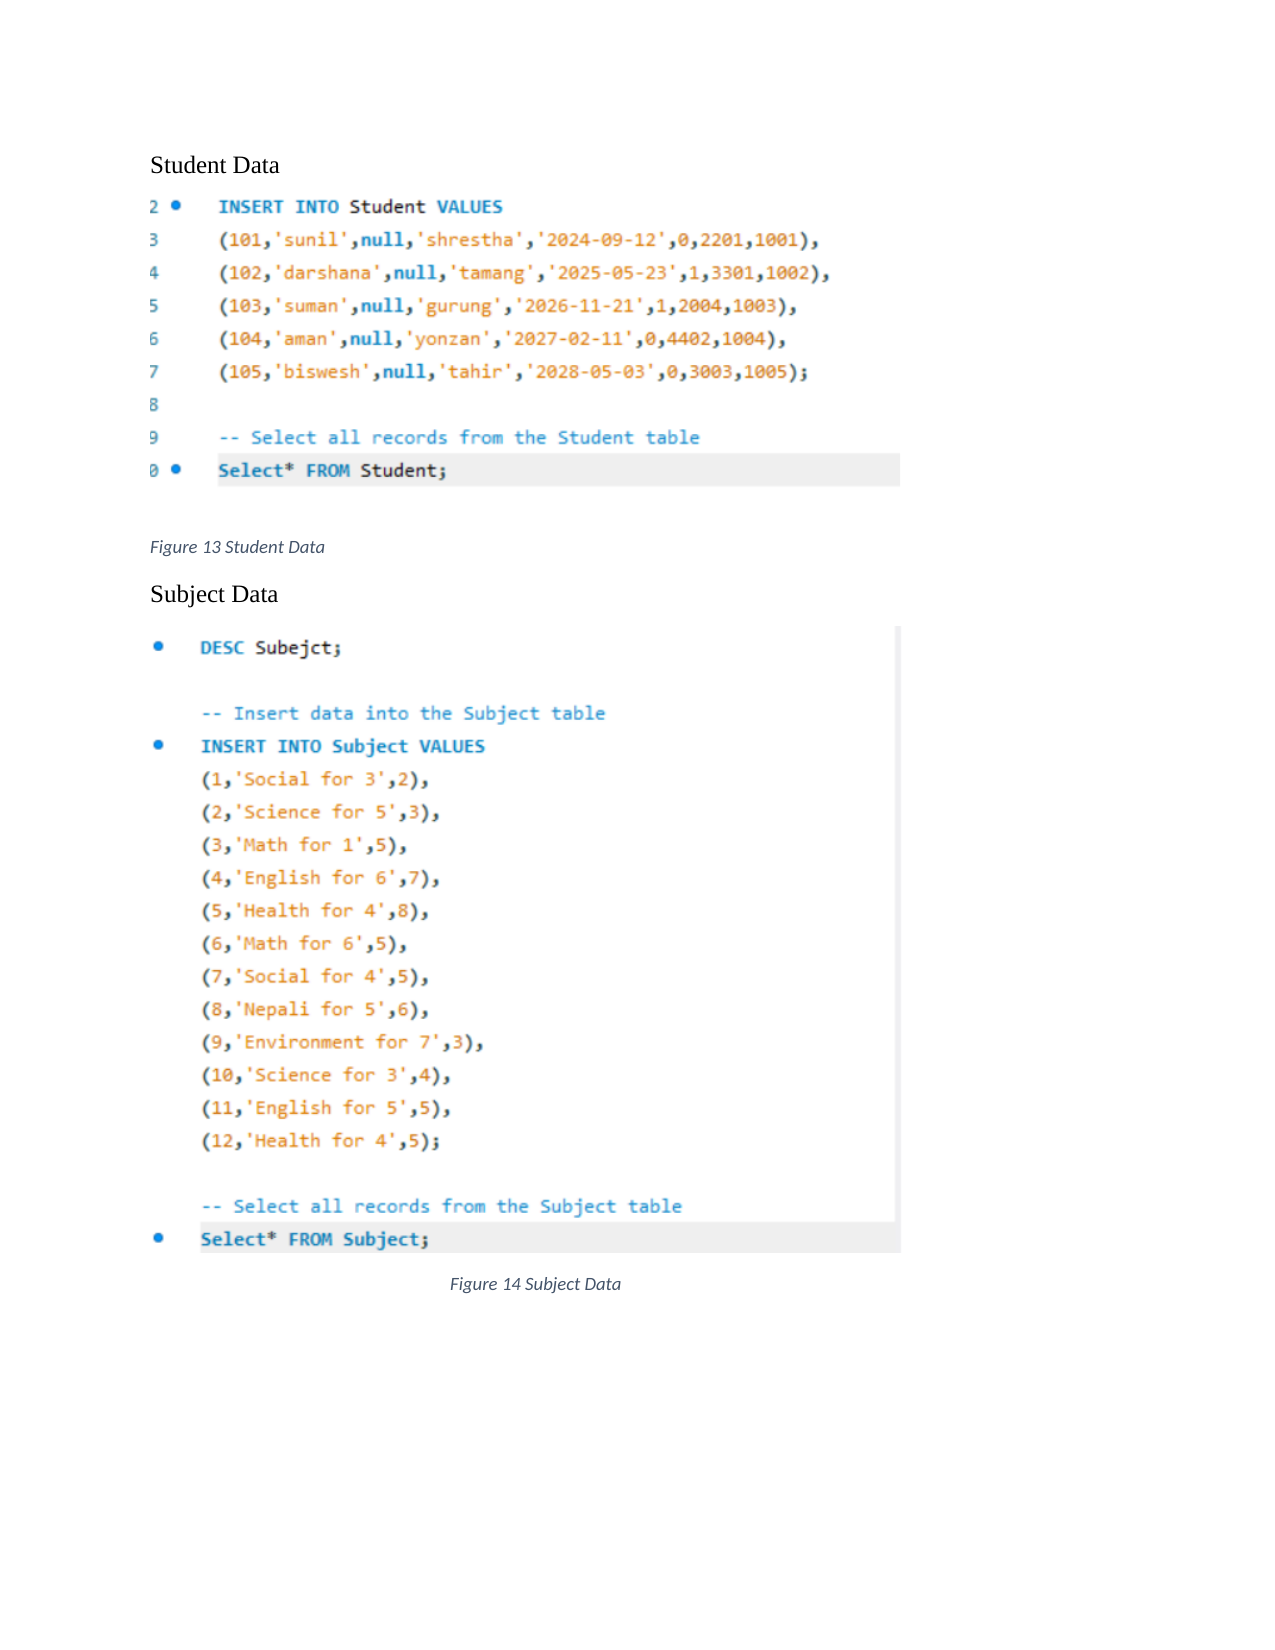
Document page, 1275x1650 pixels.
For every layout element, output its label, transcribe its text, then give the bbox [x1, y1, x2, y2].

picture [150, 626, 902, 1253]
picture [150, 197, 901, 536]
text Subject Data [150, 579, 1125, 608]
text Student Data [150, 150, 1125, 179]
